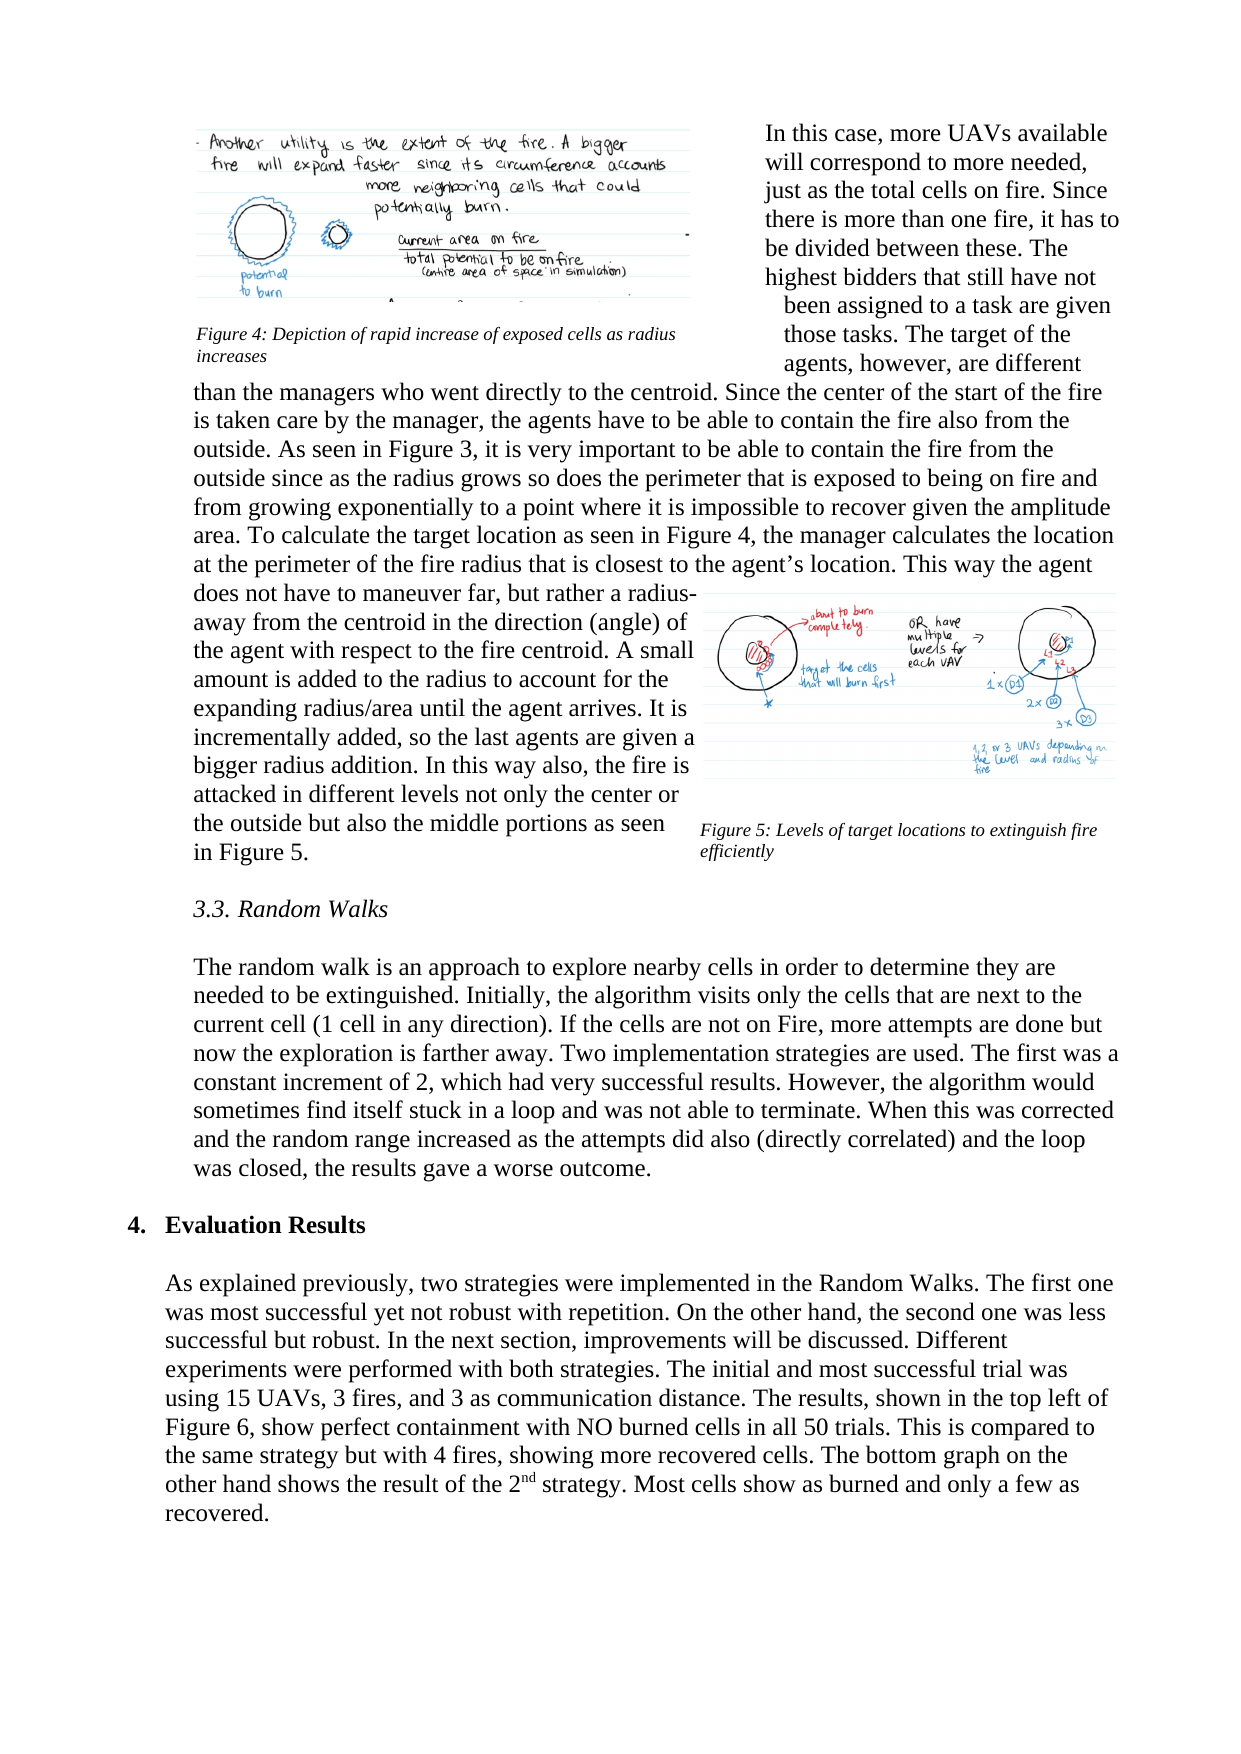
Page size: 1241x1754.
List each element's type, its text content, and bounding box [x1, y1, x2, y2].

text The random walk is an approach to explore nearby cells in order to determine they are needed to be extinguished. Initially, the algorithm visits only the cells that are next to the current cell (1 cell in any direction). If the cells are not on Fire, more attempts are done but now the exploration is farther away. Two implementation strategies are used. The first was a constant increment of 2, which had very successful results. However, the algorithm would sometimes find itself stuck in a loop and was not able to terminate. When this was corrected and the random range increased as the attempts did also (directly correlated) and the loop was closed, the results gave a worse outcome. [193, 952, 1122, 1182]
list Evaluation Results [127, 1211, 1122, 1239]
picture [703, 592, 1116, 779]
list Random Walks [193, 894, 1122, 923]
picture [196, 120, 690, 302]
text In this case, more UAVs available will correspond to more needed, just as the total cells on fire. Since there is more than one fire, it has to be divided between these. The highest bidders that still have not been assigned to a task are given those tasks. The target of the agents, however, are different than the managers who went directly to the centroid. Since the center of the start of the fire is taken care by the manager, the agents have to be able to contain the fire also from the outside. As seen in Figure 3, it is very important to be able to contain the fire from the outside since as the radius grows so does the perimeter that is exposed to being on fire and from growing exponentially to a point where it is impossible to recover given the amplitude area. To calculate the target location as seen in Figure 4, the manager calculates the location at the perimeter of the fire radius that is closest to the agent’s location. This way the agent does not have to maneuver far, but rather a radius-away from the centroid in the direction (angle) of the agent with respect to the fire centroid. A small amount is added to the radius to account for the expanding radius/area until the agent arrives. It is incrementally added, so the last agents are given a bigger radius addition. In this way also, the fire is attacked in different levels not only the center or the outside but also the middle portions as seen in Figure 5. [193, 118, 1122, 866]
text As explained previously, two strategies were implemented in the Random Walks. The first one was most successful yet not robust with repetition. On the other hand, the second one was less successful but robust. In the next section, improvements will be discussed. Different experiments were performed with both strategies. The initial and most successful trial was using 15 UAVs, 3 fires, and 3 as communication distance. The results, shown in the top left of Figure 6, show perfect containment with NO burned cells in all 50 trials. This is compared to the same strategy but with 4 fires, showing more recovered cells. The bottom graph on the other hand shows the result of the 2nd strategy. Most cells show as burned and only a few as recovered. [165, 1268, 1122, 1527]
